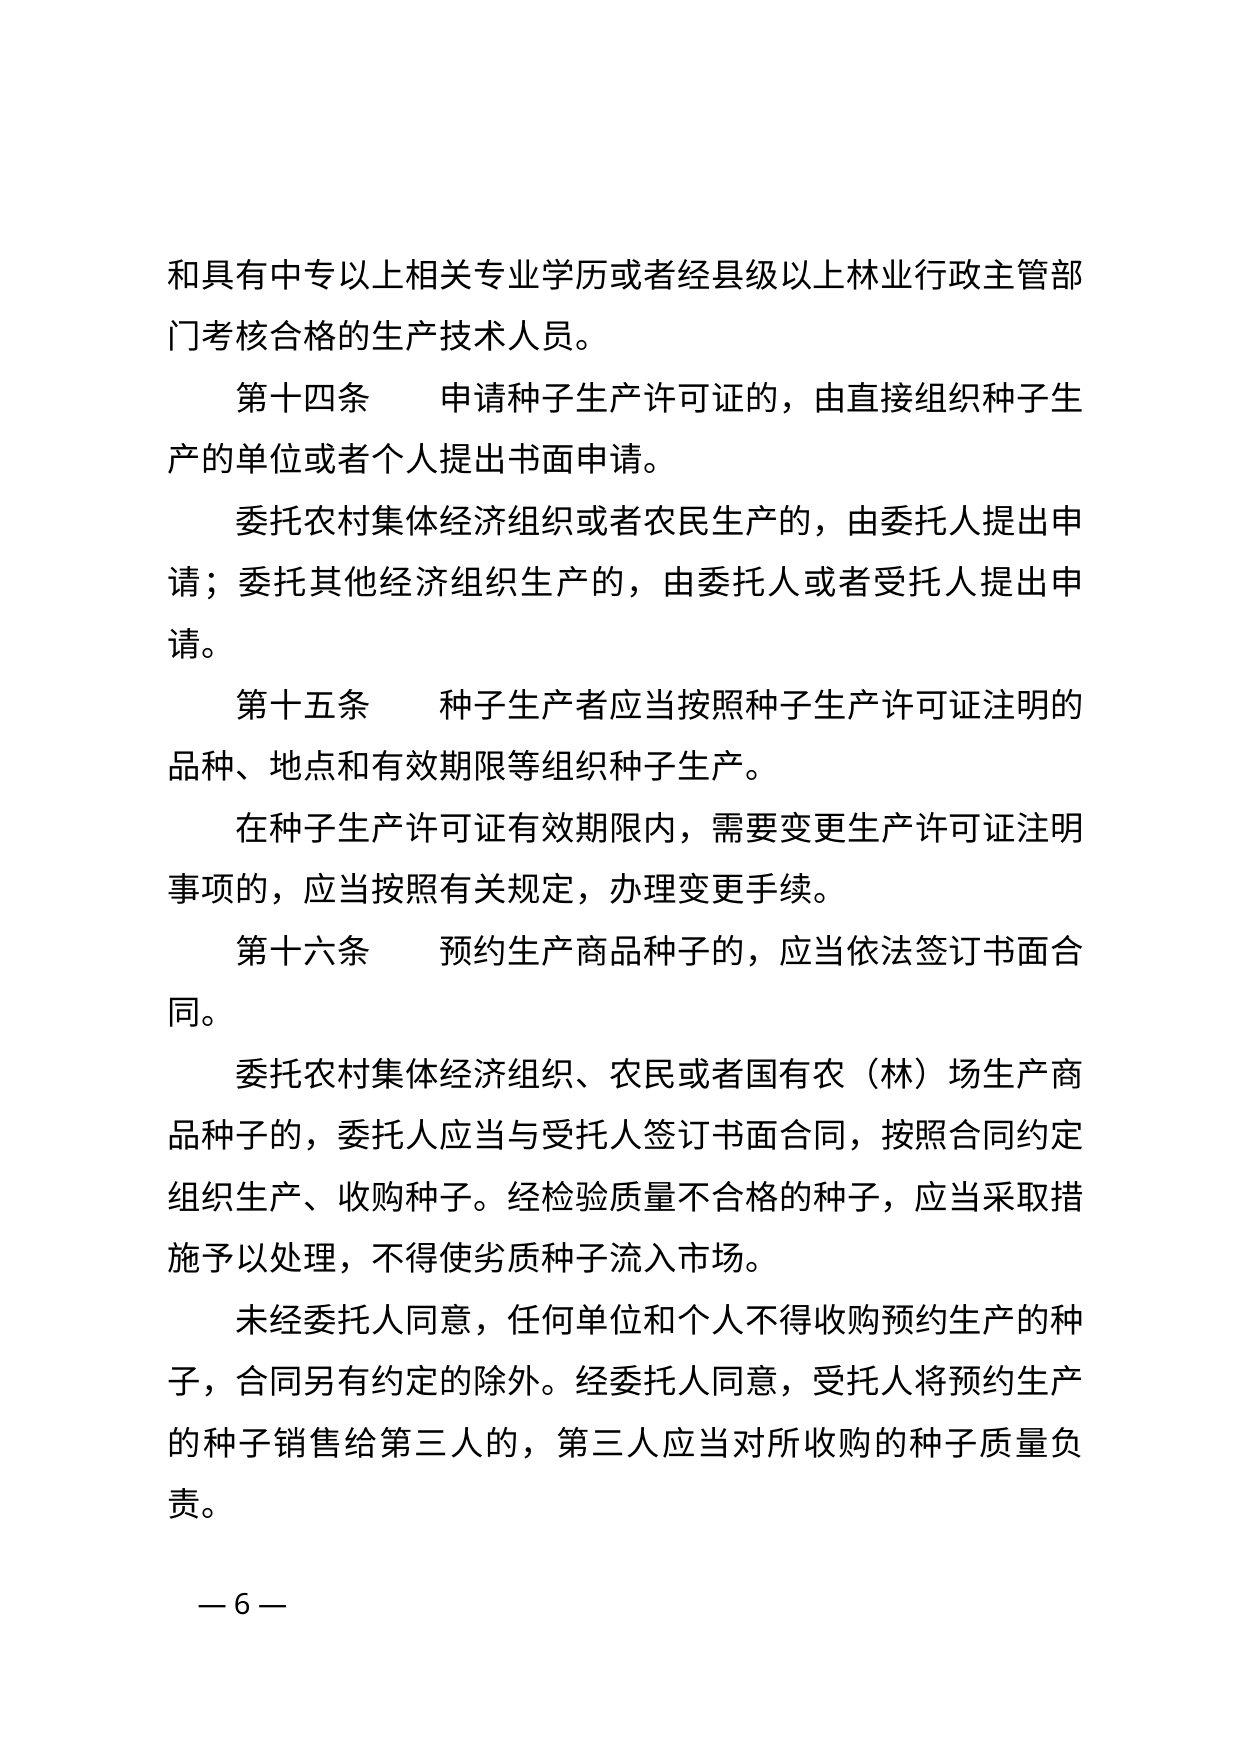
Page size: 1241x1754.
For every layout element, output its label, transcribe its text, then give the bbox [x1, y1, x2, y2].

text 委托农村集体经济组织、农民或者国有农（林）场生产商品种子的，委托人应当与受托人签订书面合同，按照合同约定组织生产、收购种子。经检验质量不合格的种子，应当采取措施予以处理，不得使劣质种子流入市场。 [168, 1041, 1084, 1287]
text 第十六条 预约生产商品种子的，应当依法签订书面合同。 [168, 918, 1084, 1041]
text 第十五条 种子生产者应当按照种子生产许可证注明的品种、地点和有效期限等组织种子生产。 [168, 672, 1084, 795]
text 在种子生产许可证有效期限内，需要变更生产许可证注明事项的，应当按照有关规定，办理变更手续。 [168, 795, 1084, 918]
text 第十四条 申请种子生产许可证的，由直接组织种子生产的单位或者个人提出书面申请。 [168, 365, 1084, 488]
text 未经委托人同意，任何单位和个人不得收购预约生产的种子，合同另有约定的除外。经委托人同意，受托人将预约生产的种子销售给第三人的，第三人应当对所收购的种子质量负责。 [168, 1287, 1084, 1533]
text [168, 242, 1084, 365]
text 委托农村集体经济组织或者农民生产的，由委托人提出申请；委托其他经济组织生产的，由委托人或者受托人提出申请。 [168, 488, 1084, 672]
